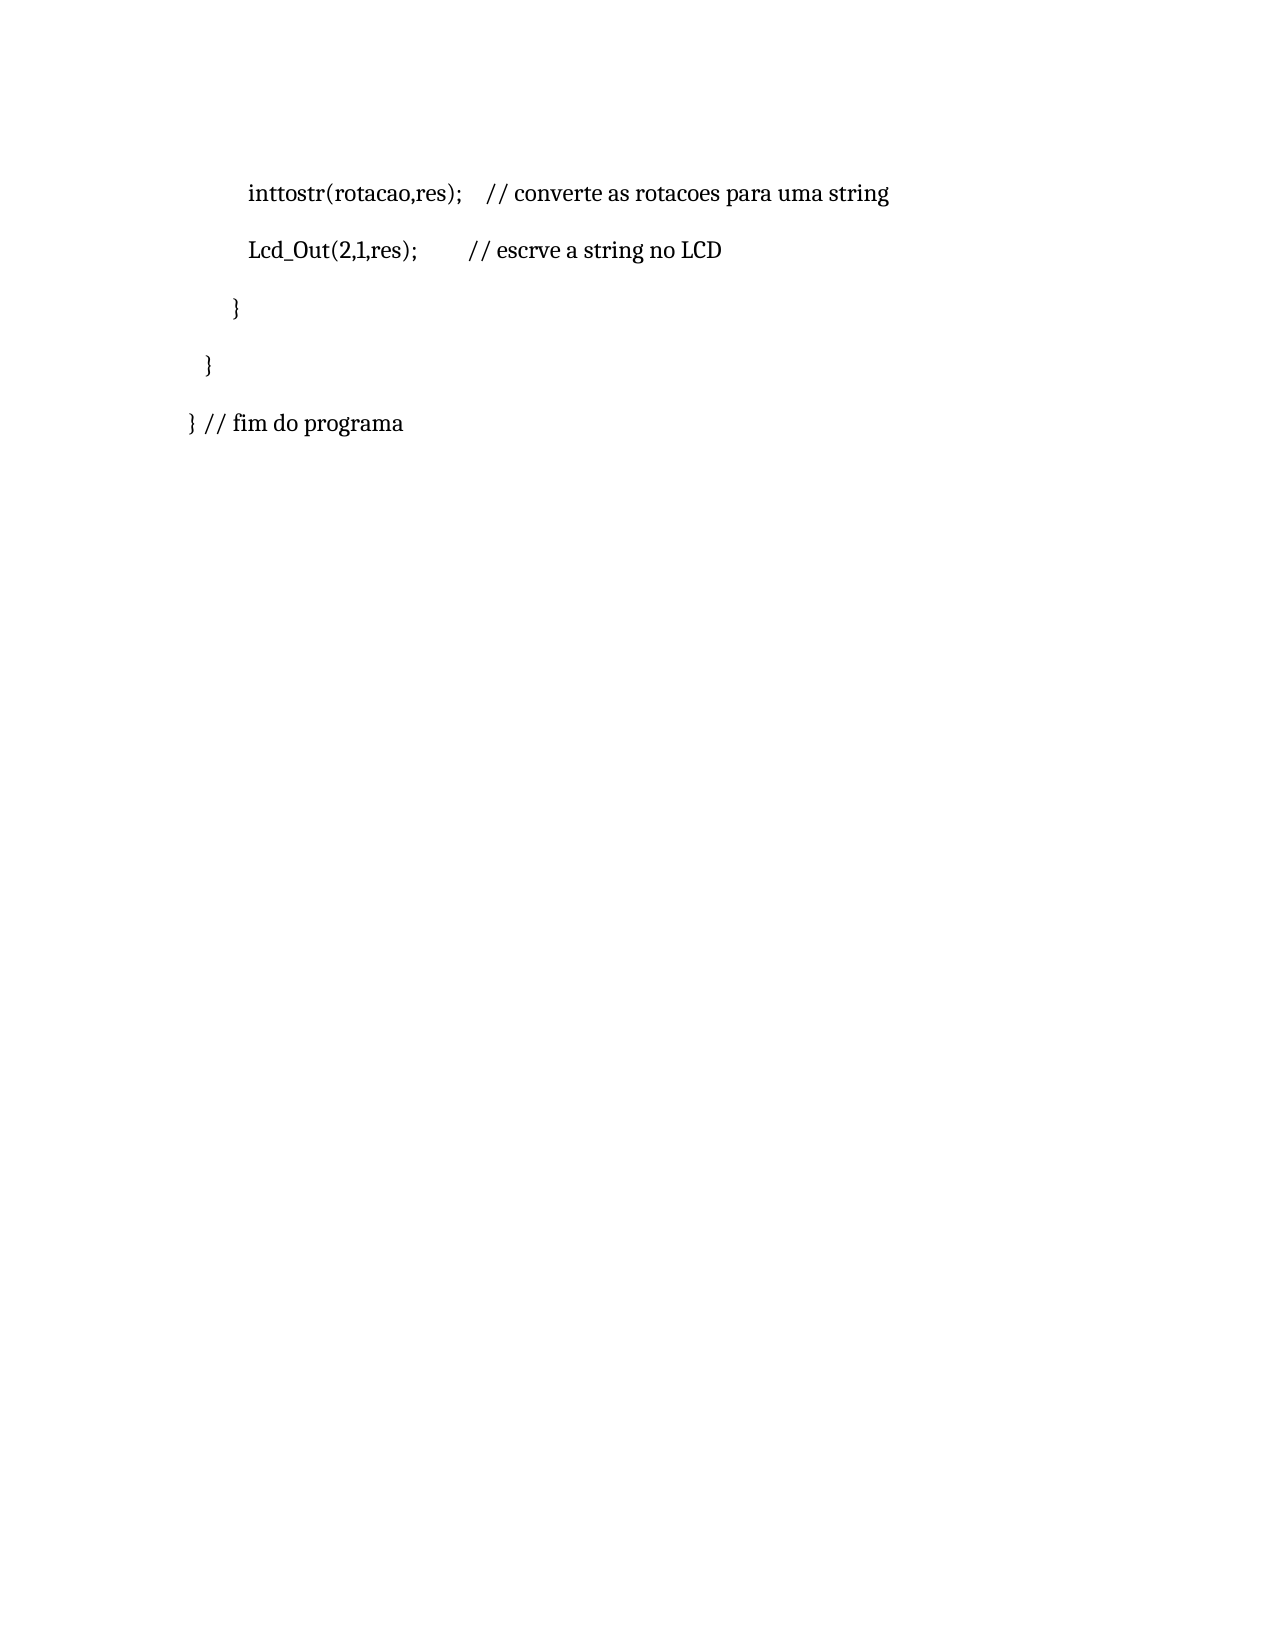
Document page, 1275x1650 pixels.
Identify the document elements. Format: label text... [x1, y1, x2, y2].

text } [187, 294, 1087, 322]
text } [187, 351, 1087, 380]
text Lcd_Out(2,1,res); // escrve a string no LCD [187, 236, 1087, 265]
text } // fim do programa [187, 409, 1087, 437]
text inttostr(rotacao,res); // converte as rotacoes para uma string [187, 179, 1087, 207]
